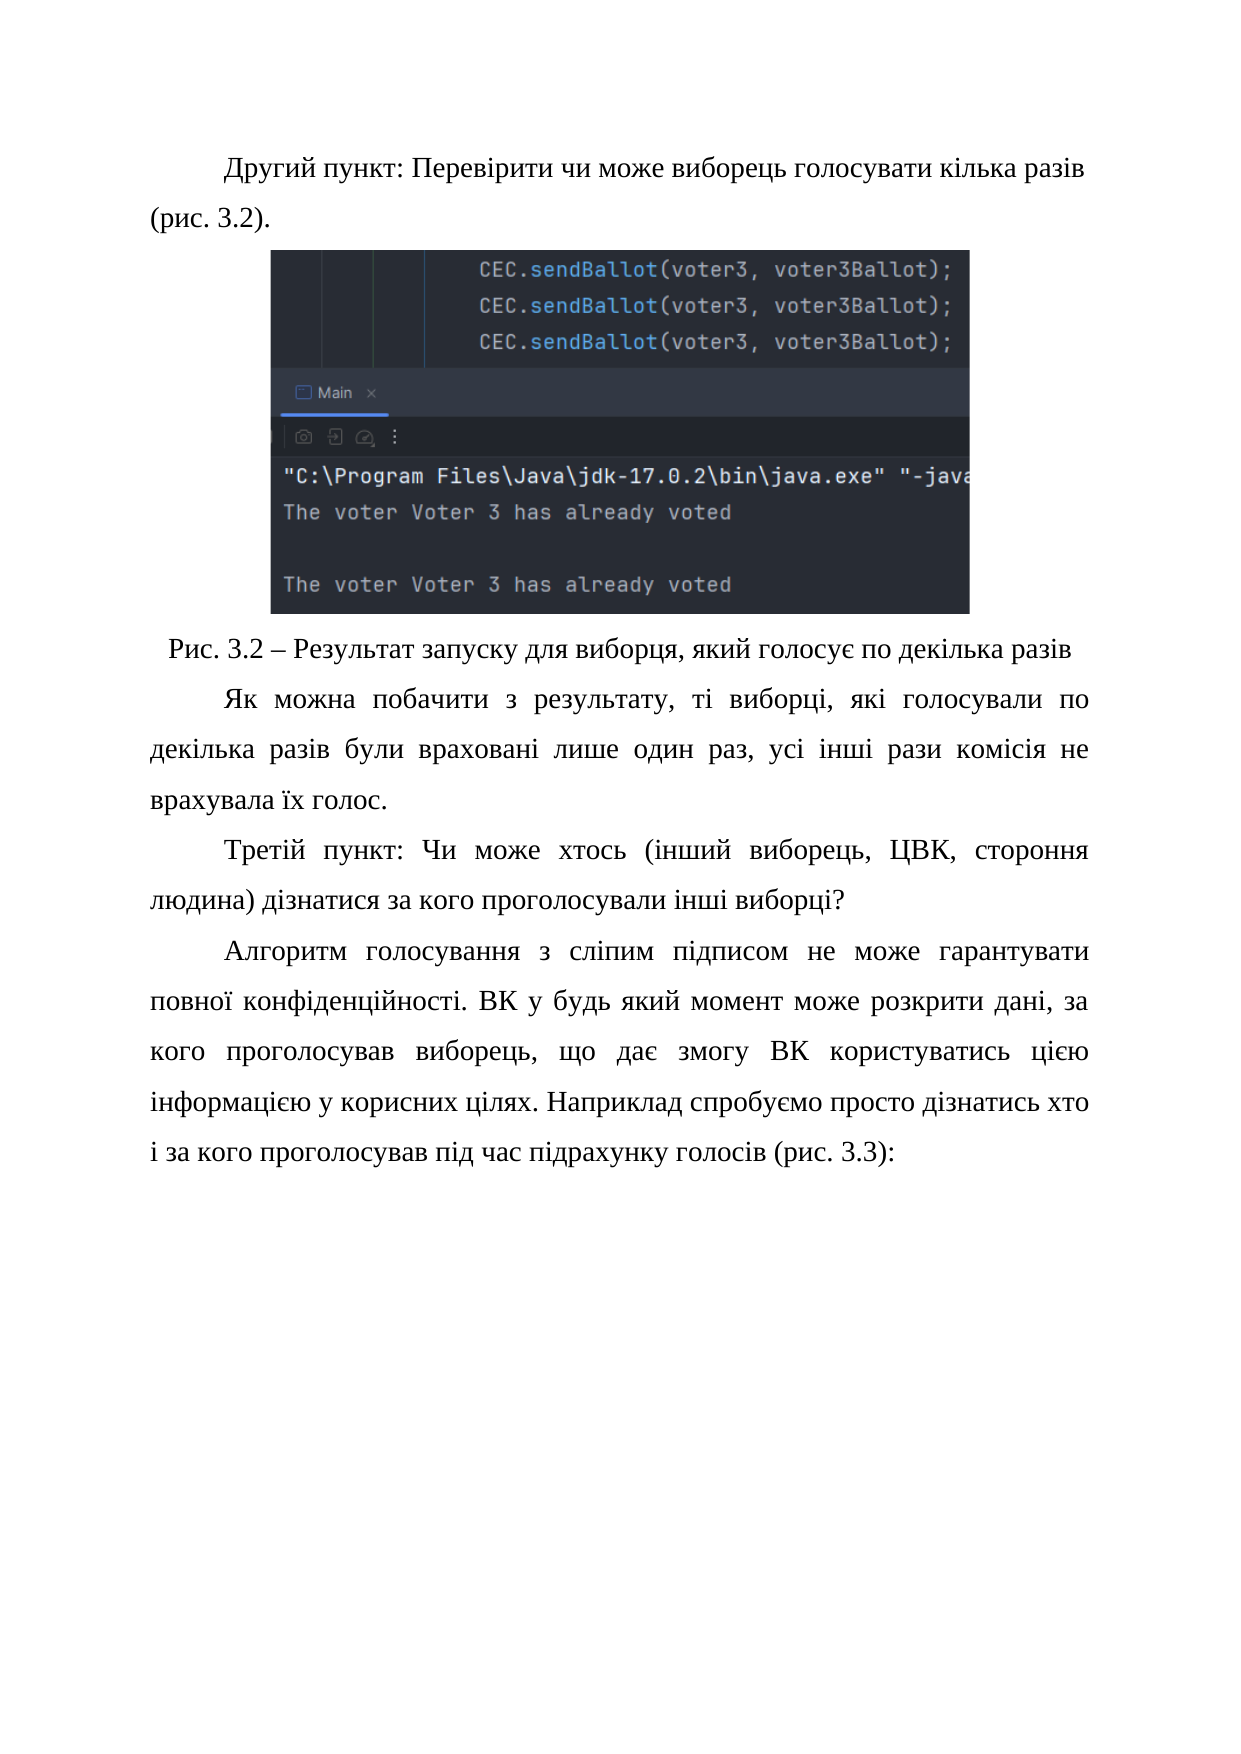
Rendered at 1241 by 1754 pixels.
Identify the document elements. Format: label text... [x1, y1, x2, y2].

text Алгоритм голосування з сліпим підписом не може гарантувати повної конфіденційності. ВК у будь який момент може розкрити дані, за кого проголосував виборець, що дає змогу ВК користуватись цією інформацією у корисних цілях. Наприклад спробуємо просто дізнатись хто і за кого проголосував під час підрахунку голосів (рис. 3.3): [150, 933, 1090, 1167]
text Третій пункт: Чи може хтось (інший виборець, ЦВК, стороння людина) дізнатися за кого проголосували інші виборці? [150, 832, 1090, 916]
picture [270, 250, 970, 614]
text Як можна побачити з результату, ті виборці, які голосували по декілька разів були враховані лише один раз, усі інші рази комісія не врахувала їх голос. [150, 681, 1090, 815]
text Другий пункт: Перевірити чи може виборець голосувати кілька разів (рис. 3.2). [150, 150, 1090, 234]
